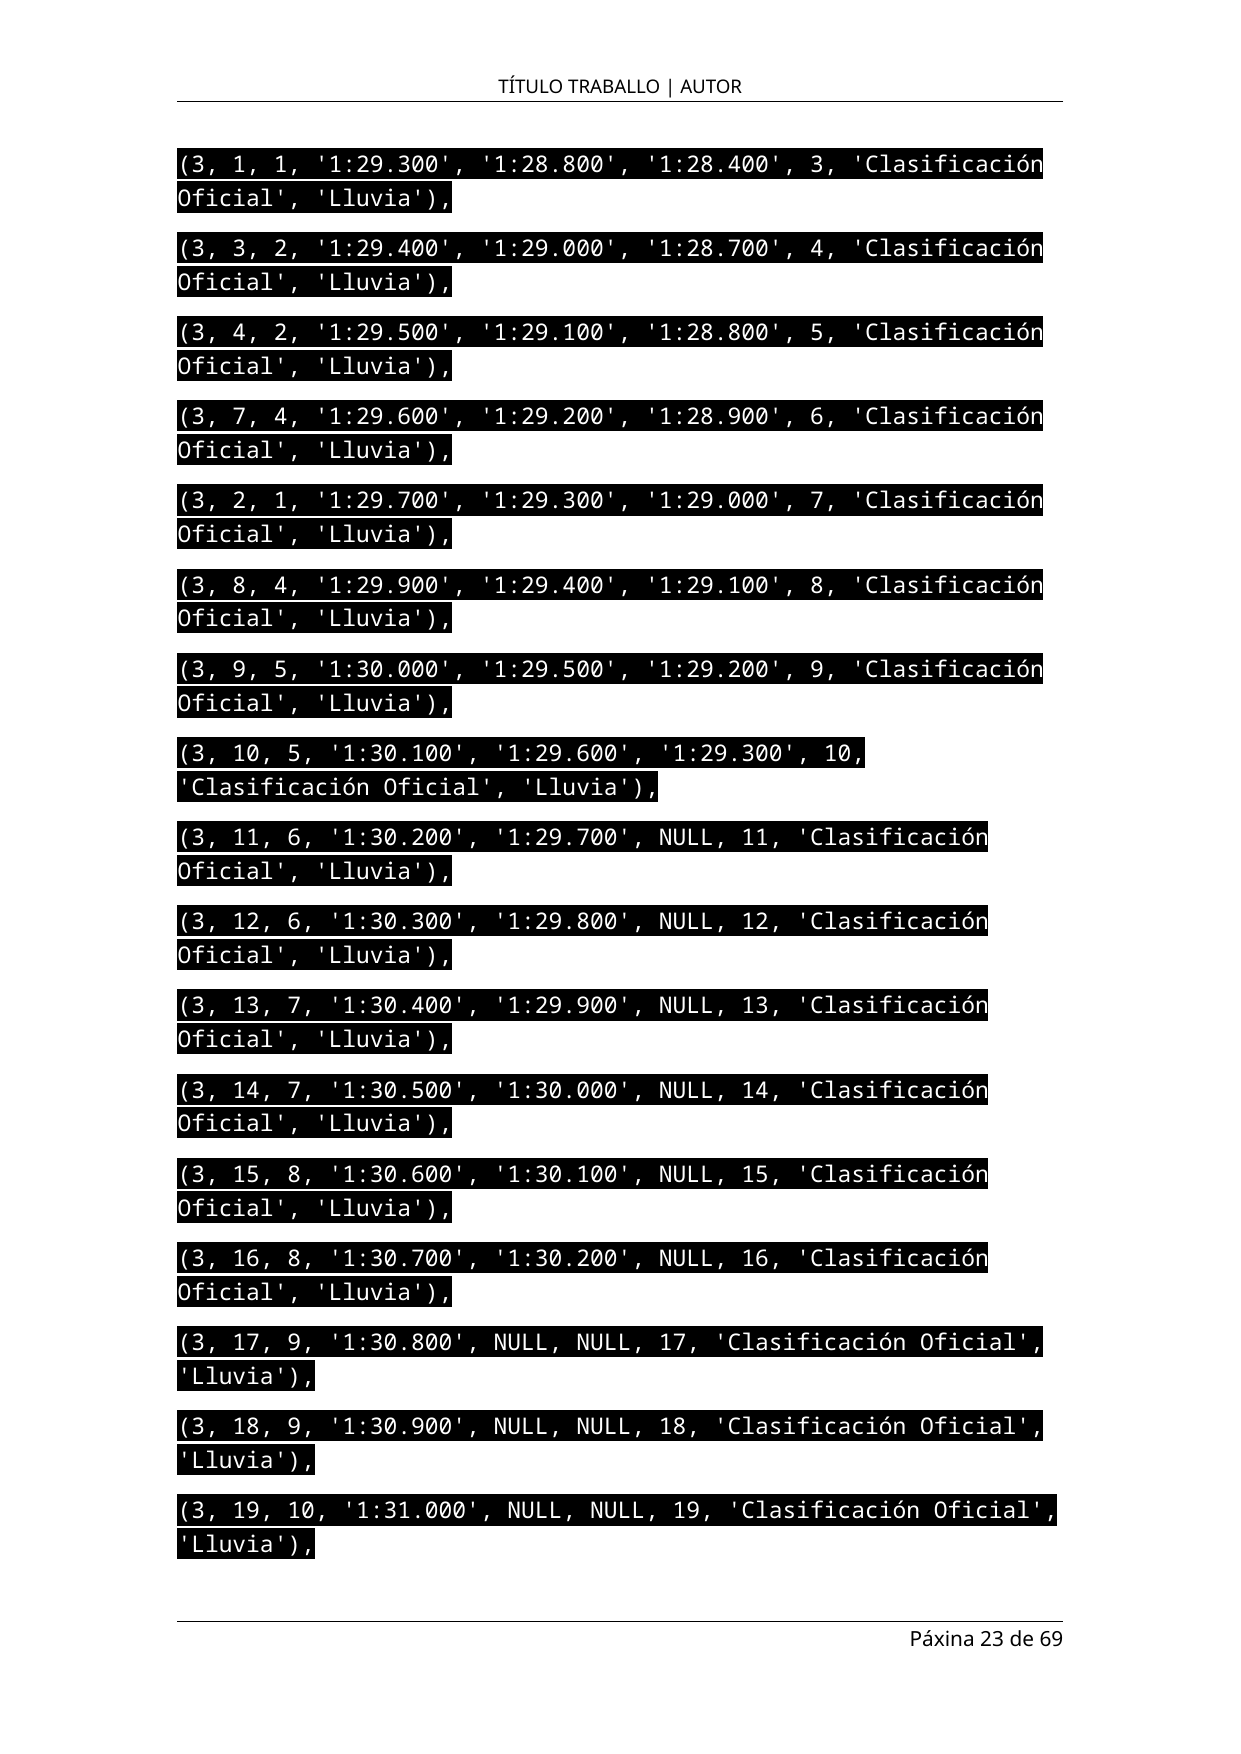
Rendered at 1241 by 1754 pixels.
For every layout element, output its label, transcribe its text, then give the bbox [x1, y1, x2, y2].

text (3, 9, 5, '1:30.000', '1:29.500', '1:29.200', 9, 'Clasificación Oficial', 'Lluvia'), [177, 653, 1063, 718]
text (3, 14, 7, '1:30.500', '1:30.000', NULL, 14, 'Clasificación Oficial', 'Lluvia'), [177, 1073, 1063, 1138]
text (3, 12, 6, '1:30.300', '1:29.800', NULL, 12, 'Clasificación Oficial', 'Lluvia'), [177, 905, 1063, 970]
text (3, 18, 9, '1:30.900', NULL, NULL, 18, 'Clasificación Oficial', 'Lluvia'), [177, 1410, 1063, 1475]
text (3, 3, 2, '1:29.400', '1:29.000', '1:28.700', 4, 'Clasificación Oficial', 'Lluvia'), [177, 232, 1063, 297]
text (3, 17, 9, '1:30.800', NULL, NULL, 17, 'Clasificación Oficial', 'Lluvia'), [177, 1326, 1063, 1391]
text (3, 13, 7, '1:30.400', '1:29.900', NULL, 13, 'Clasificación Oficial', 'Lluvia'), [177, 989, 1063, 1054]
text (3, 2, 1, '1:29.700', '1:29.300', '1:29.000', 7, 'Clasificación Oficial', 'Lluvia'), [177, 484, 1063, 549]
text (3, 19, 10, '1:31.000', NULL, NULL, 19, 'Clasificación Oficial', 'Lluvia'), [177, 1494, 1063, 1559]
text (3, 15, 8, '1:30.600', '1:30.100', NULL, 15, 'Clasificación Oficial', 'Lluvia'), [177, 1158, 1063, 1223]
text (3, 1, 1, '1:29.300', '1:28.800', '1:28.400', 3, 'Clasificación Oficial', 'Lluvia'), [177, 148, 1063, 213]
text (3, 8, 4, '1:29.900', '1:29.400', '1:29.100', 8, 'Clasificación Oficial', 'Lluvia'), [177, 568, 1063, 633]
text (3, 4, 2, '1:29.500', '1:29.100', '1:28.800', 5, 'Clasificación Oficial', 'Lluvia'), [177, 316, 1063, 381]
text (3, 11, 6, '1:30.200', '1:29.700', NULL, 11, 'Clasificación Oficial', 'Lluvia'), [177, 821, 1063, 886]
text (3, 16, 8, '1:30.700', '1:30.200', NULL, 16, 'Clasificación Oficial', 'Lluvia'), [177, 1242, 1063, 1307]
text (3, 10, 5, '1:30.100', '1:29.600', '1:29.300', 10, 'Clasificación Oficial', 'Lluvia'), [177, 737, 1063, 802]
text (3, 7, 4, '1:29.600', '1:29.200', '1:28.900', 6, 'Clasificación Oficial', 'Lluvia'), [177, 400, 1063, 465]
